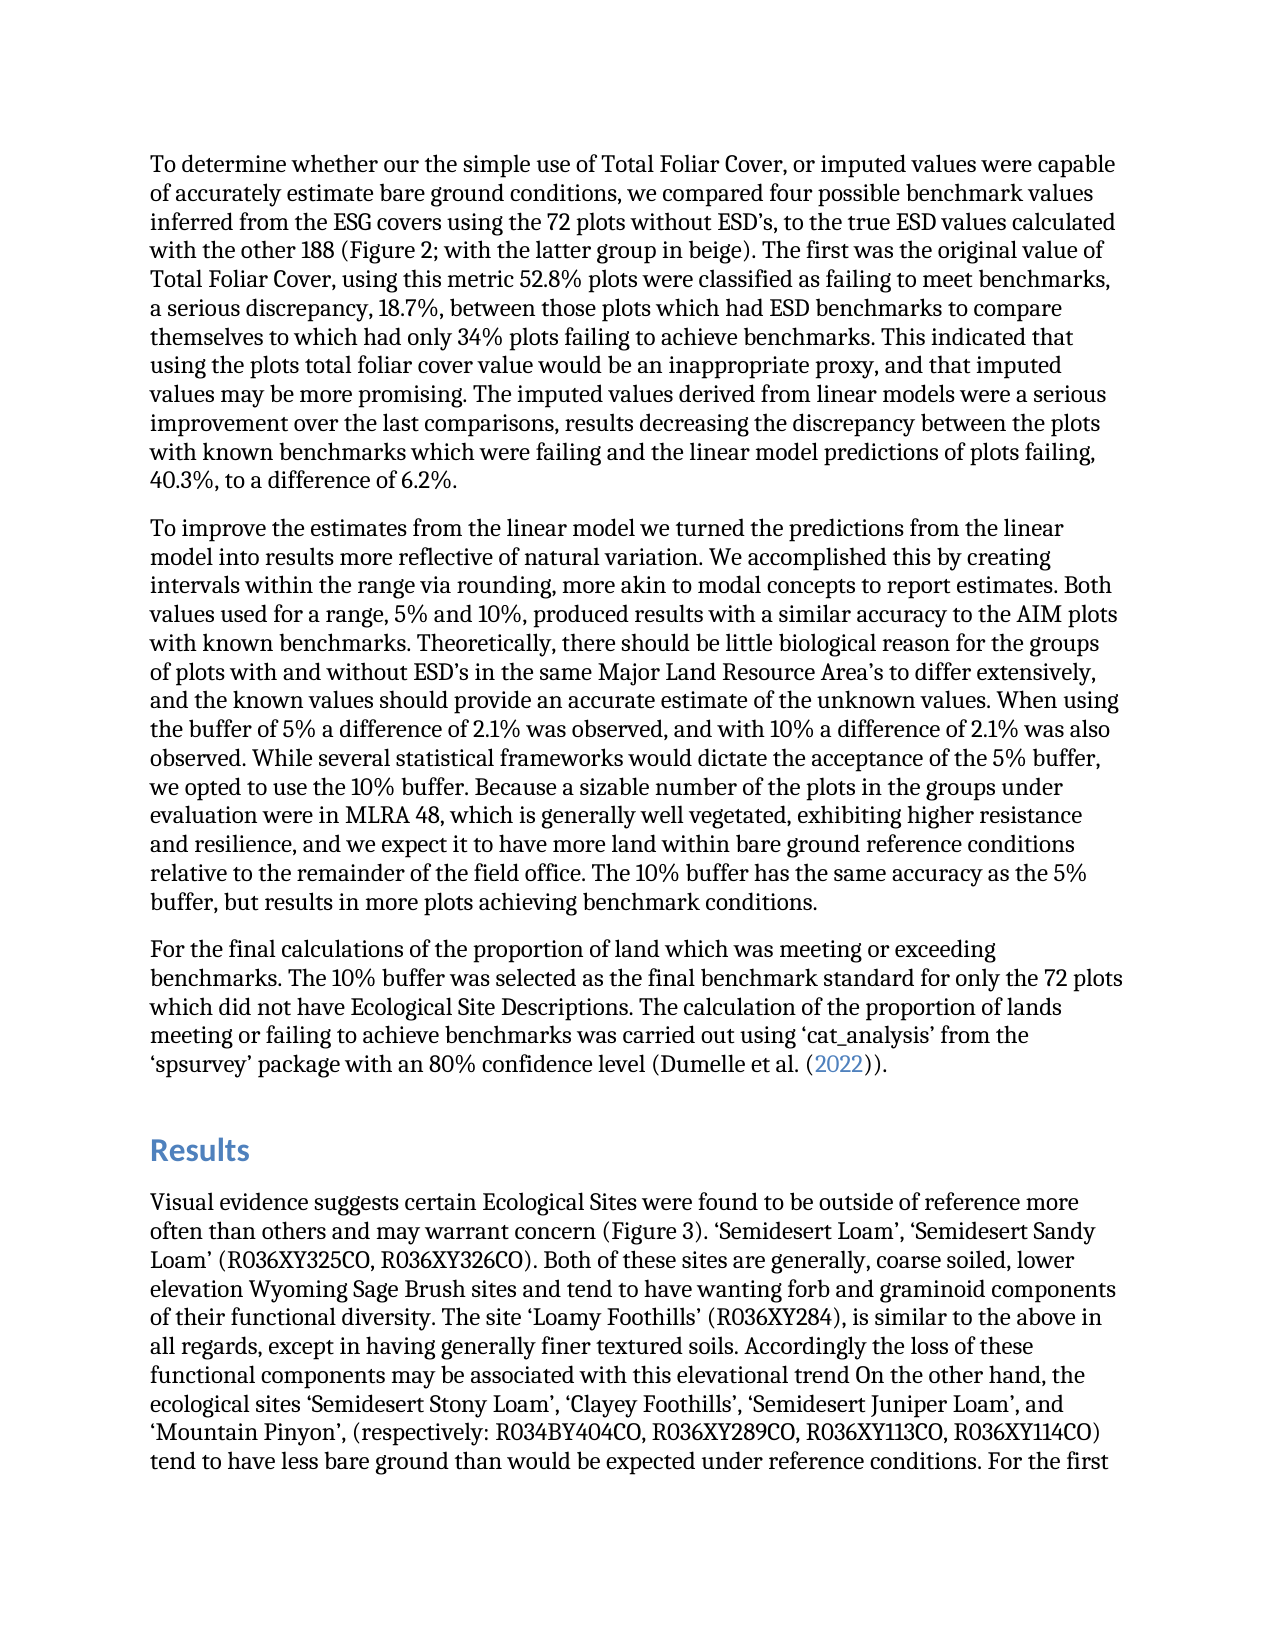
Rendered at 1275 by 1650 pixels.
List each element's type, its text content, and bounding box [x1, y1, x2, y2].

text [150, 1188, 1125, 1476]
subtitle Results [150, 1129, 1125, 1169]
text For the final calculations of the proportion of land which was meeting or exceeding benchmarks. The 10% buffer was selected as the final benchmark standard for only the 72 plots which did not have Ecological Site Descriptions. The calculation of the proportion of lands meeting or failing to achieve benchmarks was carried out using ‘cat_analysis’ from the ‘spsurvey’ package with an 80% confidence level (Dumelle et al. (2022)). [150, 935, 1125, 1079]
text To determine whether our the simple use of Total Foliar Cover, or imputed values were capable of accurately estimate bare ground conditions, we compared four possible benchmark values inferred from the ESG covers using the 72 plots without ESD’s, to the true ESD values calculated with the other 188 (Figure 2; with the latter group in beige). The first was the original value of Total Foliar Cover, using this metric 52.8% plots were classified as failing to meet benchmarks, a serious discrepancy, 18.7%, between those plots which had ESD benchmarks to compare themselves to which had only 34% plots failing to achieve benchmarks. This indicated that using the plots total foliar cover value would be an inappropriate proxy, and that imputed values may be more promising. The imputed values derived from linear models were a serious improvement over the last comparisons, results decreasing the discrepancy between the plots with known benchmarks which were failing and the linear model predictions of plots failing, 40.3%, to a difference of 6.2%. [150, 150, 1125, 495]
text To improve the estimates from the linear model we turned the predictions from the linear model into results more reflective of natural variation. We accomplished this by creating intervals within the range via rounding, more akin to modal concepts to report estimates. Both values used for a range, 5% and 10%, produced results with a similar accuracy to the AIM plots with known benchmarks. Theoretically, there should be little biological reason for the groups of plots with and without ESD’s in the same Major Land Resource Area’s to differ extensively, and the known values should provide an accurate estimate of the unknown values. When using the buffer of 5% a difference of 2.1% was observed, and with 10% a difference of 2.1% was also observed. While several statistical frameworks would dictate the acceptance of the 5% buffer, we opted to use the 10% buffer. Because a sizable number of the plots in the groups under evaluation were in MLRA 48, which is generally well vegetated, exhibiting higher resistance and resilience, and we expect it to have more land within bare ground reference conditions relative to the remainder of the field office. The 10% buffer has the same accuracy as the 5% buffer, but results in more plots achieving benchmark conditions. [150, 514, 1125, 916]
